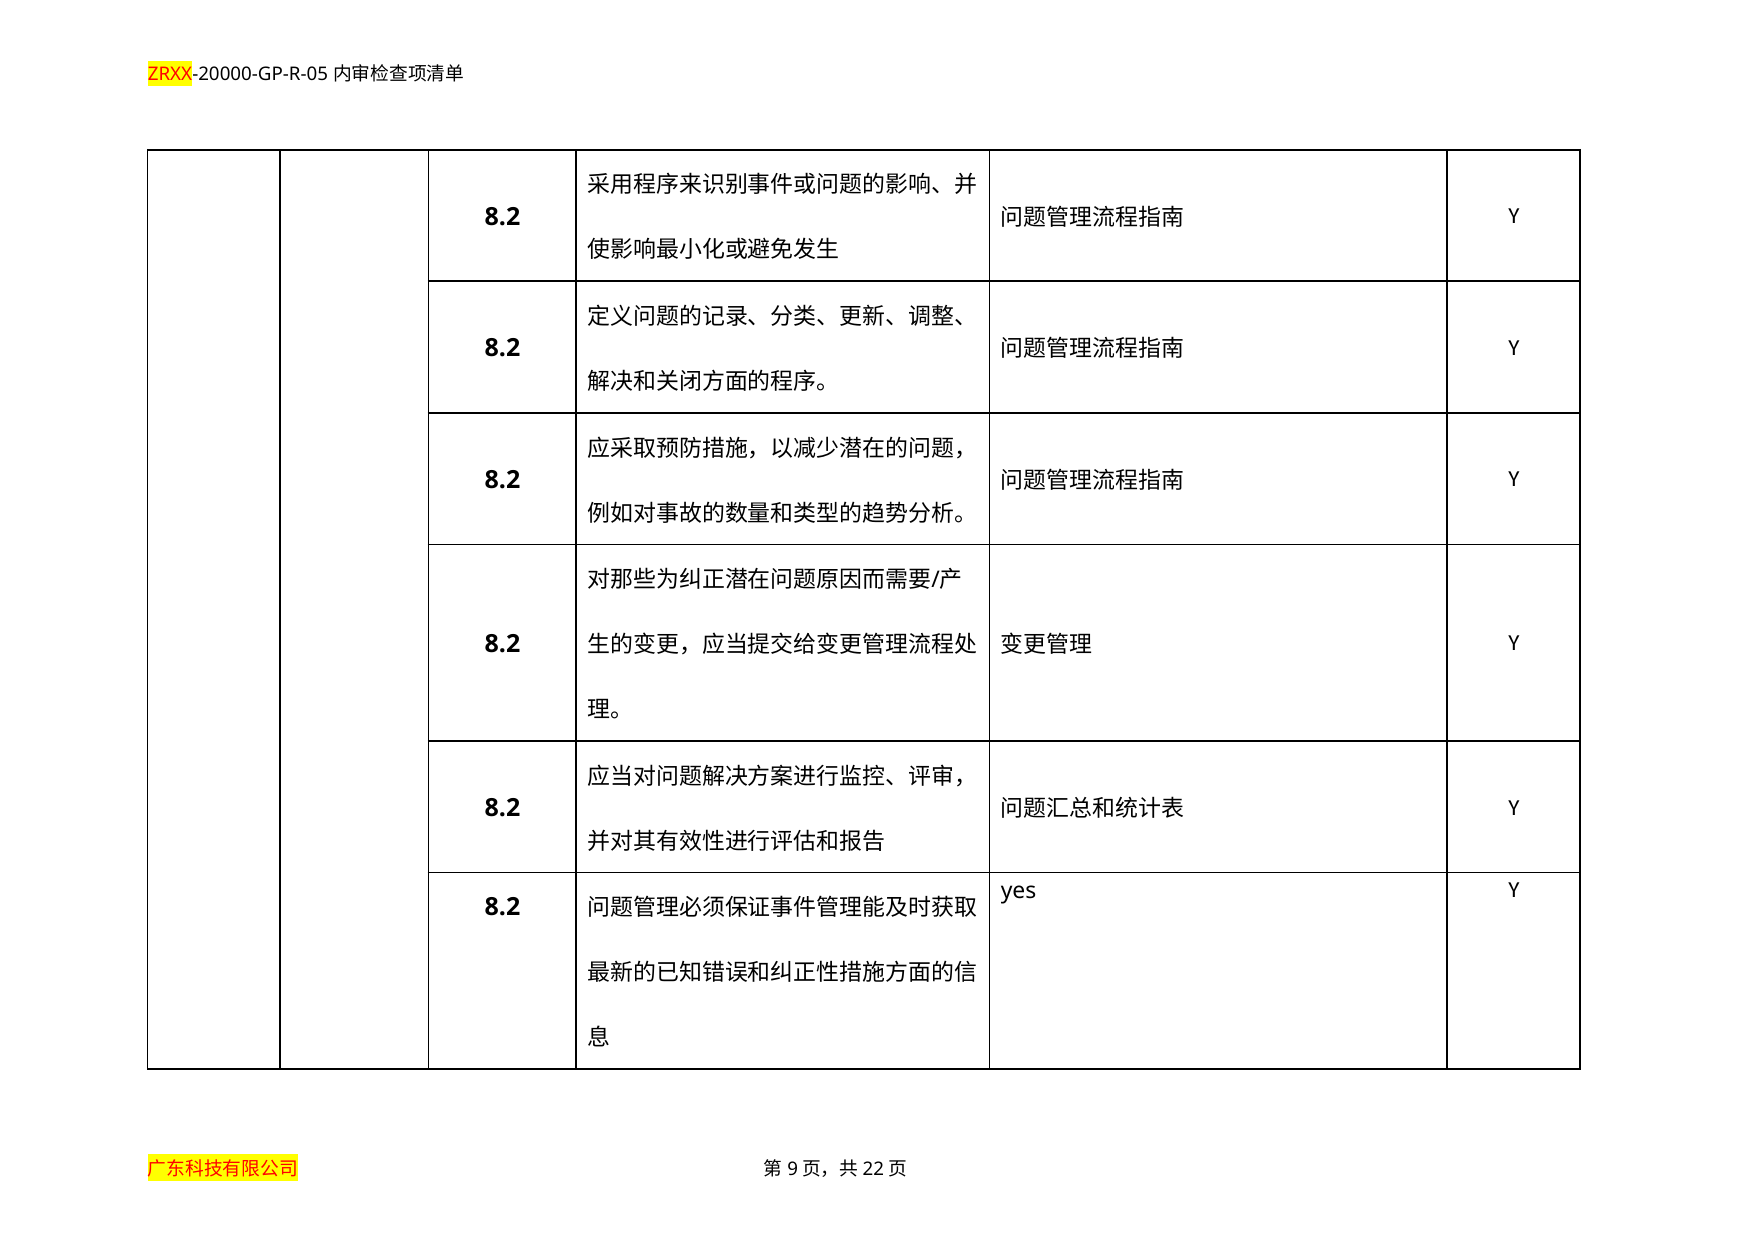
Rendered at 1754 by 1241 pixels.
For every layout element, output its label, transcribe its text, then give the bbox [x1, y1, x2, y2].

table_cell Y [1448, 414, 1579, 543]
table_cell 对那些为纠正潜在问题原因而需要/产生的变更，应当提交给变更管理流程处理。 [577, 545, 989, 740]
table_cell 应采取预防措施，以减少潜在的问题，例如对事故的数量和类型的趋势分析。 [577, 414, 989, 543]
table_cell Y [1448, 282, 1579, 412]
table_cell 问题管理必须保证事件管理能及时获取最新的已知错误和纠正性措施方面的信息 [577, 873, 989, 1068]
table_cell 8.2 [429, 282, 575, 412]
table_cell yes [990, 873, 1446, 1068]
table_cell 8.2 [429, 873, 575, 1068]
table_cell 8.2 [429, 545, 575, 740]
table_cell 应当对问题解决方案进行监控、评审，并对其有效性进行评估和报告 [577, 742, 989, 872]
table_cell 采用程序来识别事件或问题的影响、并使影响最小化或避免发生 [577, 151, 989, 280]
table_cell 8.2 [429, 414, 575, 543]
table_cell 8.2 [429, 151, 575, 280]
table_cell Y [1448, 873, 1579, 1068]
table_cell Y [1448, 742, 1579, 872]
table_cell 问题汇总和统计表 [990, 742, 1446, 872]
table_cell 变更管理 [990, 545, 1446, 740]
table_cell 定义问题的记录、分类、更新、调整、解决和关闭方面的程序。 [577, 282, 989, 412]
table_cell 问题管理流程指南 [990, 151, 1446, 280]
table_cell Y [1448, 151, 1579, 280]
table_cell Y [1448, 545, 1579, 740]
table_cell 问题管理流程指南 [990, 282, 1446, 412]
table_cell 问题管理流程指南 [990, 414, 1446, 543]
table_cell 8.2 [429, 742, 575, 872]
